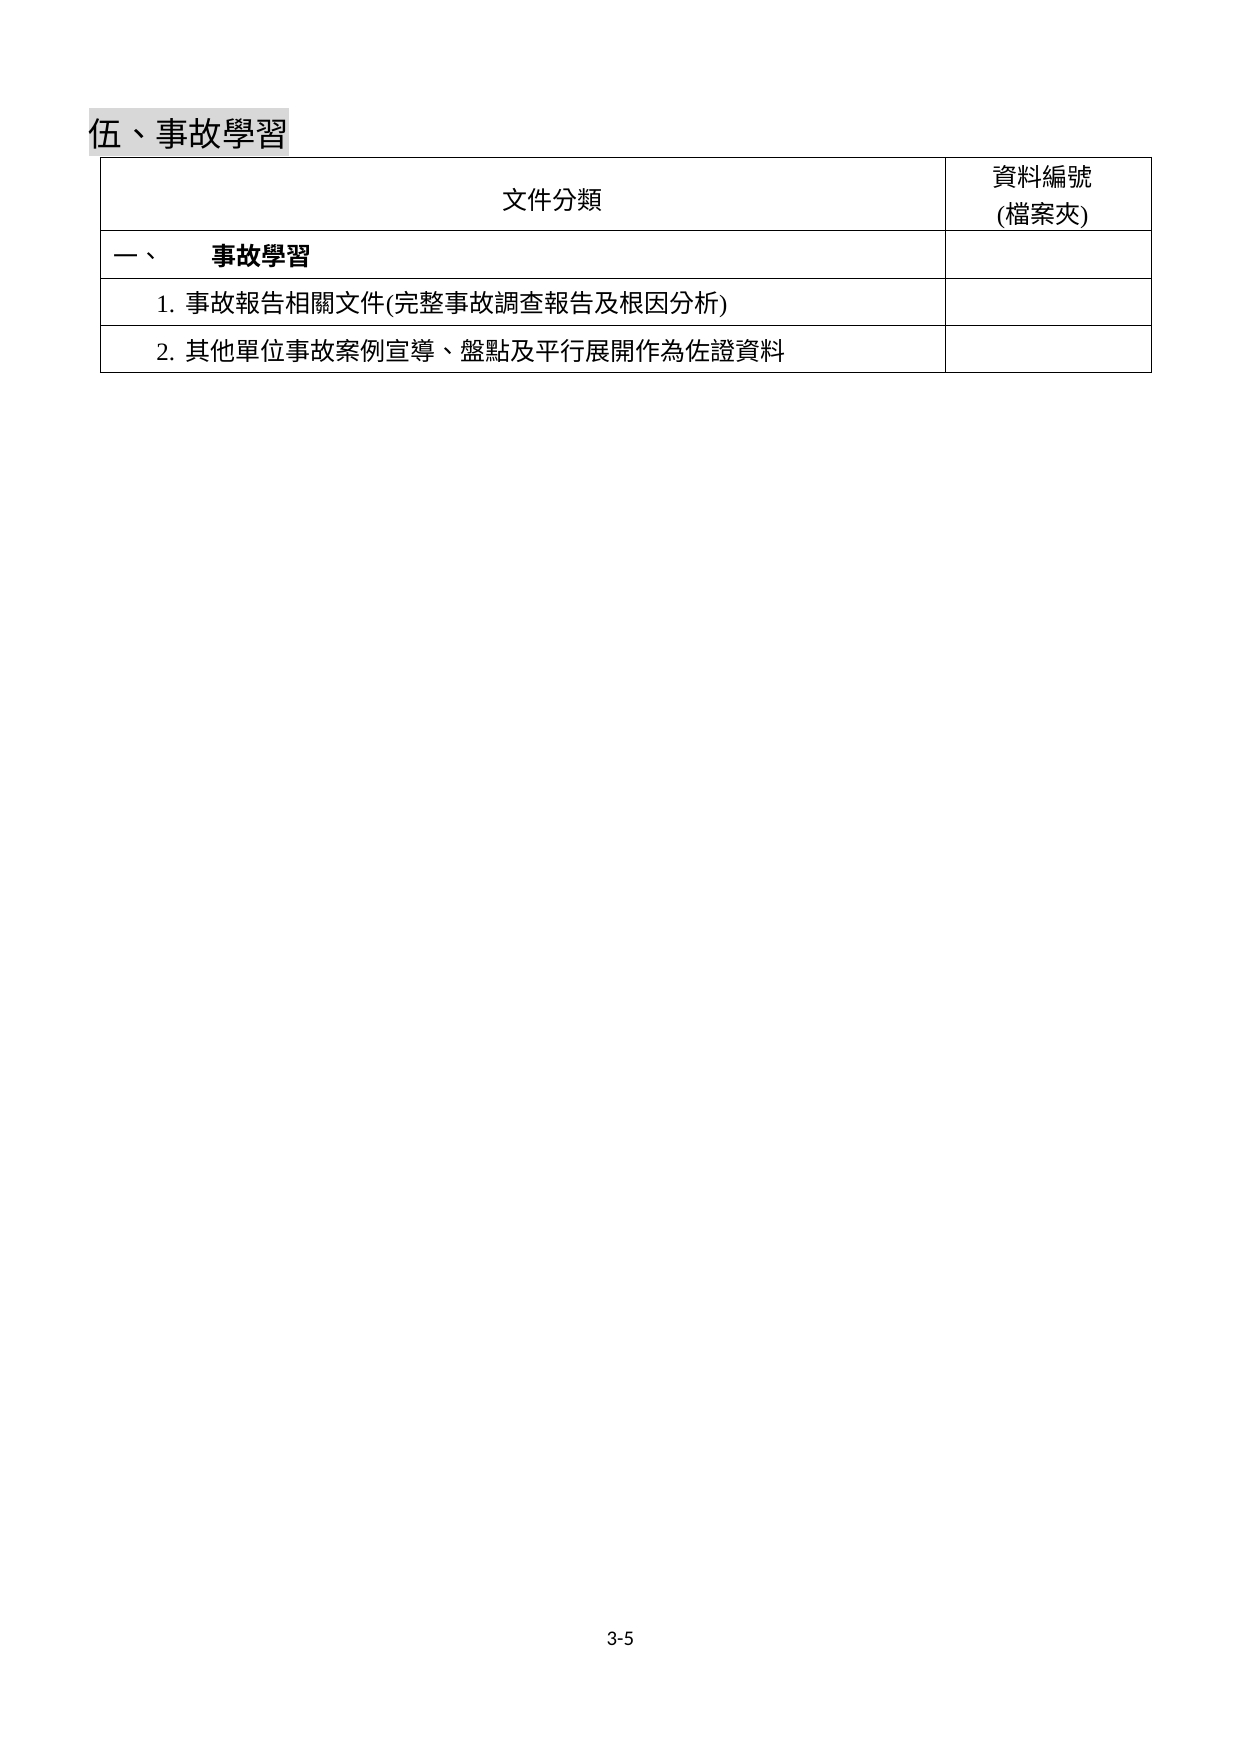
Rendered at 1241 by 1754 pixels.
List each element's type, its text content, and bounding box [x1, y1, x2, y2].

table_header 資料編號 (檔案夾) [946, 158, 1151, 230]
table_cell [946, 279, 1151, 325]
table_header 文件分類 [101, 158, 945, 230]
table_cell 其他單位事故案例宣導、盤點及平行展開作為佐證資料 [101, 326, 945, 372]
table_cell 事故報告相關文件(完整事故調查報告及根因分析) [101, 279, 945, 325]
table_cell 事故學習 [101, 231, 945, 278]
table_cell [946, 326, 1151, 372]
text 伍、事故學習 [89, 107, 1152, 157]
table_cell [946, 231, 1151, 278]
